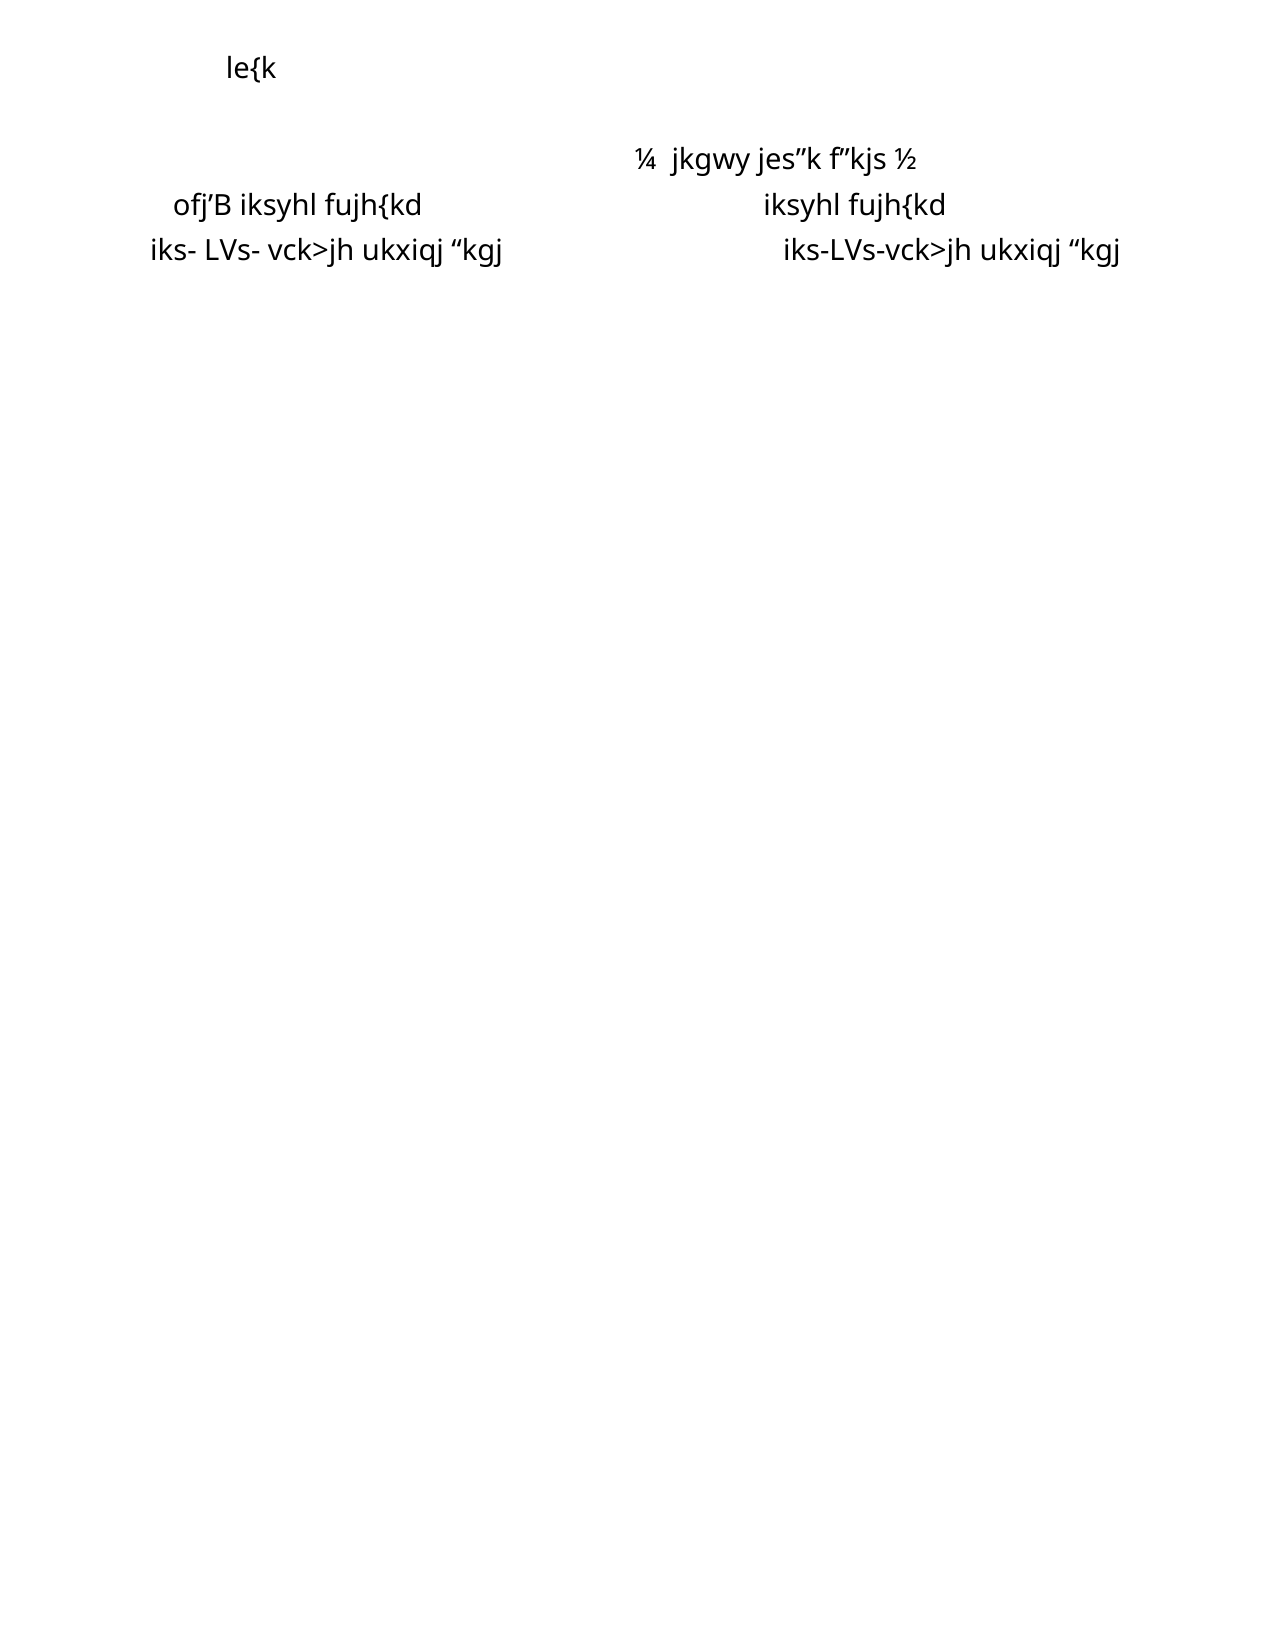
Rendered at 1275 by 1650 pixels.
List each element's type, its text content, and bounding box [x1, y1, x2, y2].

text ¼ jkgwy jes”k f”kjs ½ [150, 138, 1125, 178]
text iks- LVs- vck>jh ukxiqj “kgj iks-LVs-vck>jh ukxiqj “kgj [150, 229, 1125, 269]
text ofj’B iksyhl fujh{kd iksyhl fujh{kd [150, 184, 1125, 223]
text le{k [150, 47, 1125, 87]
